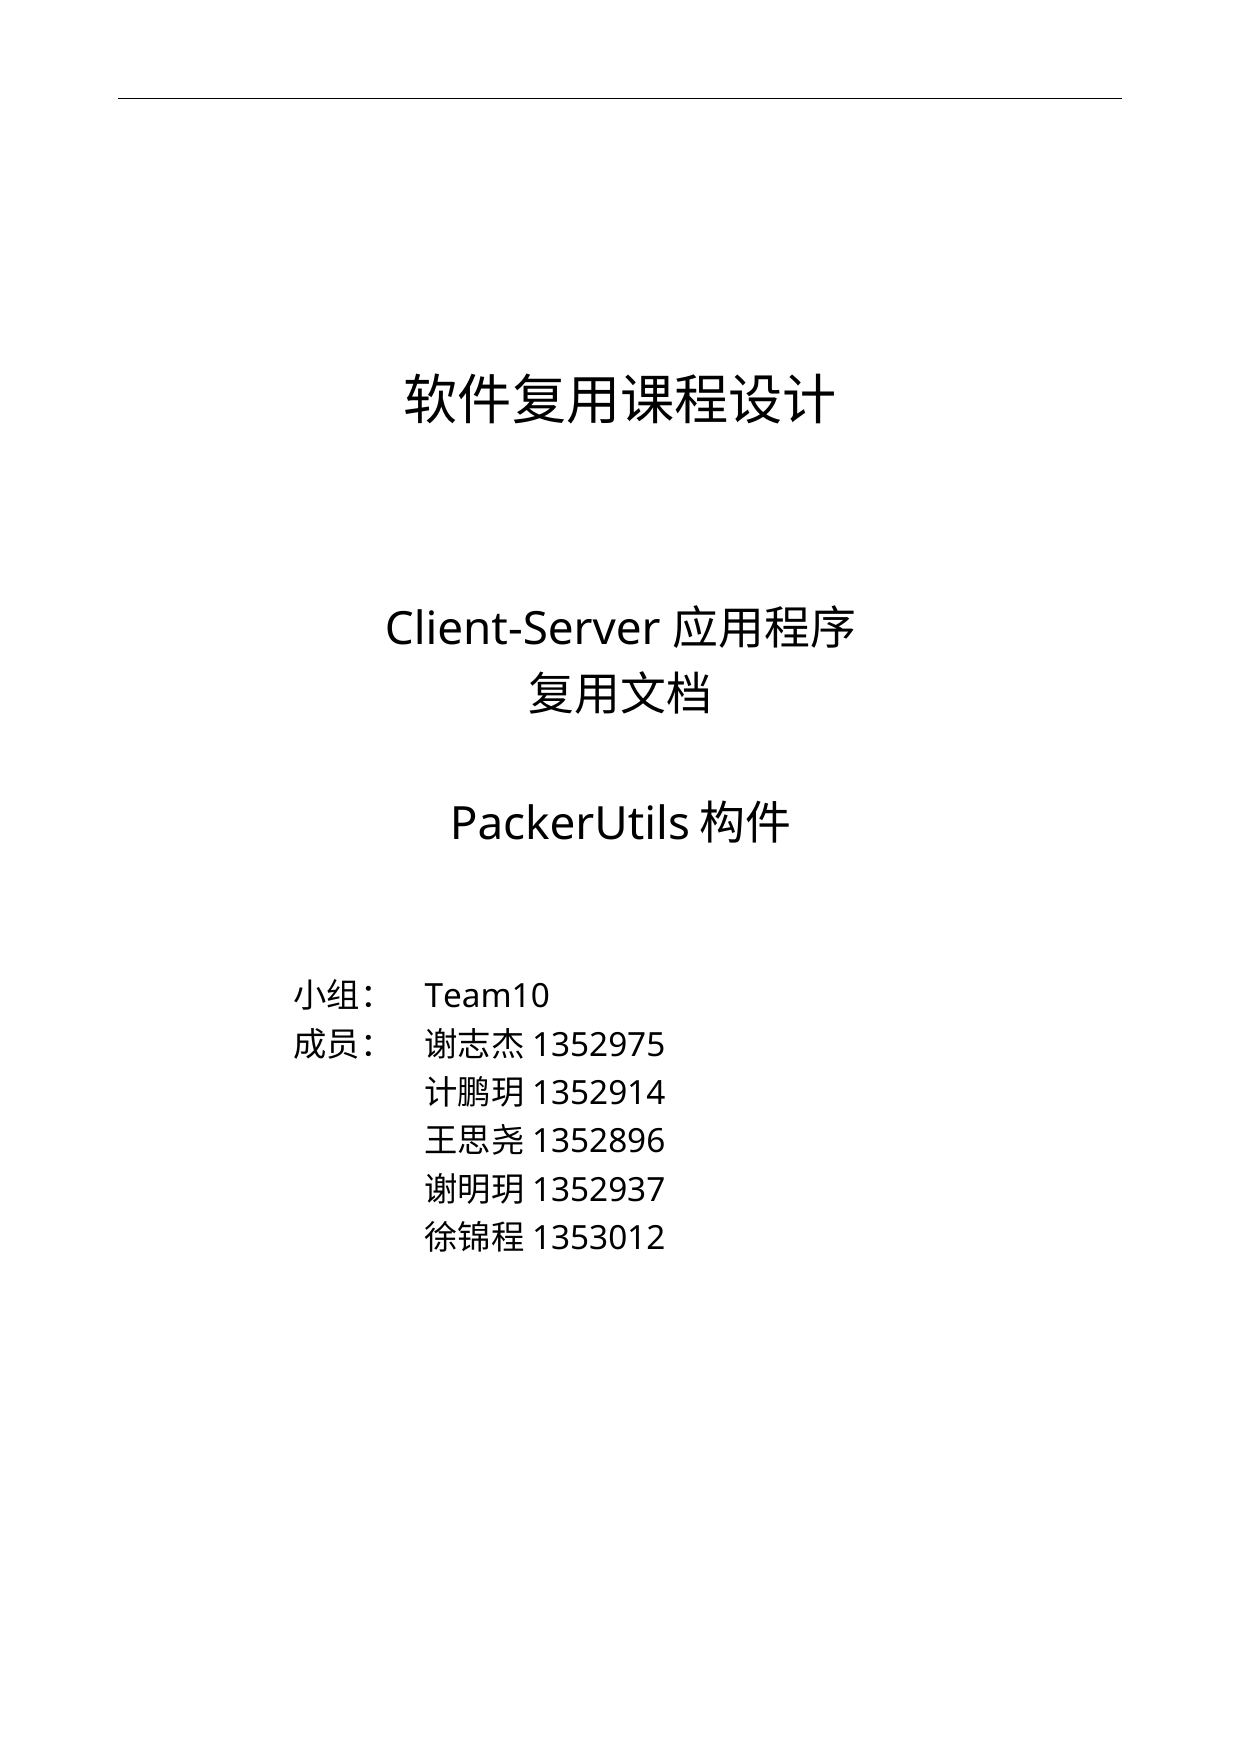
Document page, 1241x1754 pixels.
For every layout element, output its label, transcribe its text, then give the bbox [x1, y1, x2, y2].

text Client-Server 应用程序 [118, 591, 1122, 658]
subtitle 计鹏玥 1352914 [118, 1066, 1122, 1114]
text PackerUtils构件 [118, 786, 1122, 853]
text 软件复用课程设计 [118, 357, 1122, 435]
subtitle 王思尧 1352896 [118, 1114, 1122, 1163]
subtitle 成员： 谢志杰 1352975 [118, 1017, 1122, 1066]
subtitle 谢明玥 1352937 [118, 1163, 1122, 1211]
subtitle 小组： Team10 [118, 969, 1122, 1017]
subtitle 徐锦程 1353012 [118, 1211, 1122, 1259]
text 复用文档 [118, 658, 1122, 724]
